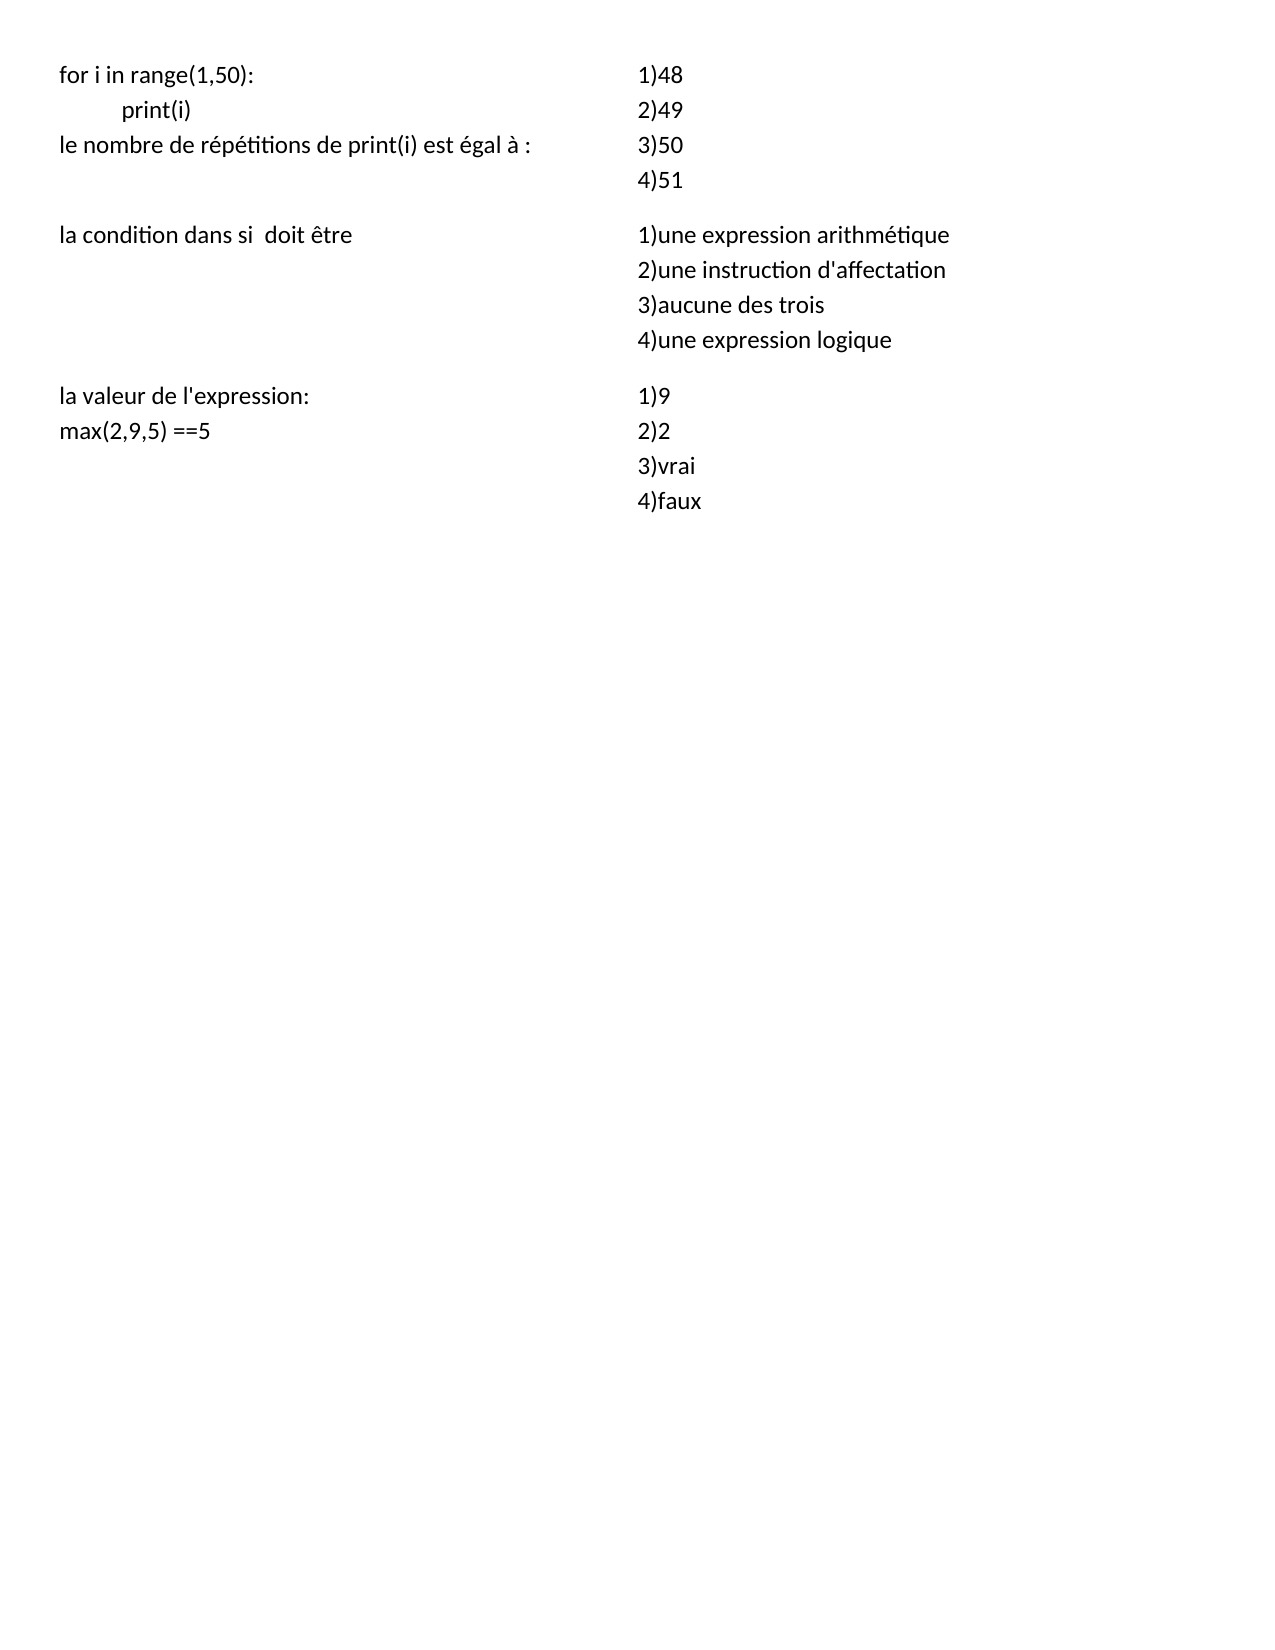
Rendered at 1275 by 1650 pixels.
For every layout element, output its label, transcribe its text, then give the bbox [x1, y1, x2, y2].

table_header 1)48 2)49 3)50 4)51 [626, 59, 1205, 220]
table_cell la valeur de l'expression: max(2,9,5) ==5 [48, 380, 626, 541]
table_cell 1)une expression arithmétique 2)une instruction d'affectation 3)aucune des trois 4)une expression logique [626, 220, 1205, 380]
table_cell la condition dans si doit être [48, 220, 626, 380]
table_cell 1)9 2)2 3)vrai 4)faux [626, 380, 1205, 541]
table_header for i in range(1,50): print(i) le nombre de répétitions de print(i) est égal à : [48, 59, 626, 220]
